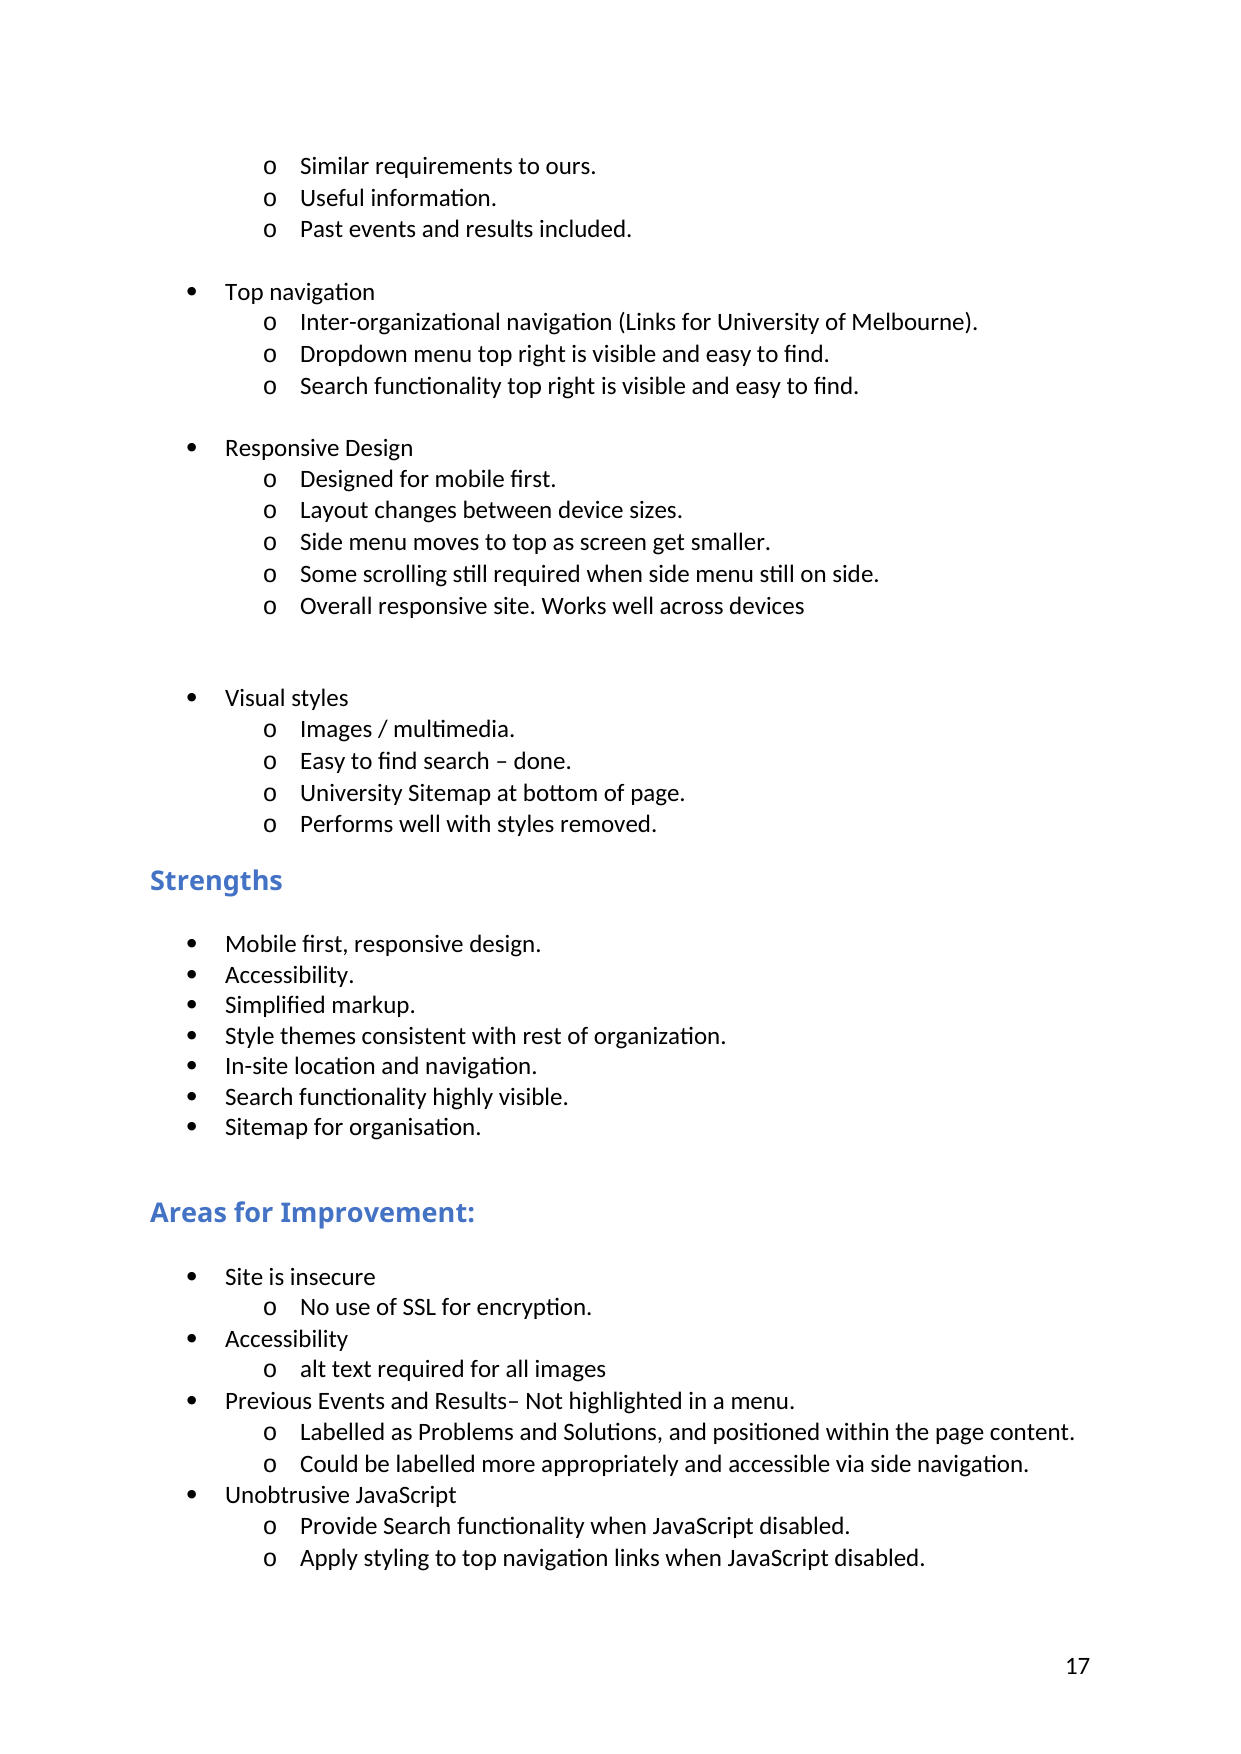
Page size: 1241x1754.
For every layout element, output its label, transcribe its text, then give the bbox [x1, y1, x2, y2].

list Unobtrusive JavaScript [187, 1479, 1090, 1510]
list alt text required for all images [262, 1354, 1090, 1385]
list Responsive Design [187, 432, 1090, 463]
list Labelled as Problems and Solutions, and positioned within the page content. [262, 1416, 1090, 1448]
list Top navigation [187, 276, 1090, 306]
list Visual styles [187, 683, 1090, 713]
list Sitemap for organisation. [187, 1112, 1090, 1142]
list Inter-organizational navigation (Links for University of Melbourne). [262, 306, 1090, 338]
list Could be labelled more appropriately and accessible via side navigation. [262, 1448, 1090, 1479]
list Easy to find search – done. [262, 745, 1090, 777]
list University Sitemap at bottom of page. [262, 777, 1090, 808]
list In-site location and navigation. [187, 1051, 1090, 1081]
list Site is insecure [187, 1261, 1090, 1291]
list Similar requirements to ours. [262, 150, 1090, 182]
list Designed for mobile first. [262, 463, 1090, 494]
list Images / multimedia. [262, 713, 1090, 745]
list Past events and results included. [262, 213, 1090, 245]
list Useful information. [262, 182, 1090, 213]
list Overall responsive site. Works well across devices [262, 590, 1090, 622]
list Previous Events and Results– Not highlighted in a menu. [187, 1385, 1090, 1416]
list Some scrolling still required when side menu still on side. [262, 558, 1090, 590]
list Dropdown menu top right is visible and easy to find. [262, 338, 1090, 370]
list Side menu moves to top as screen get smaller. [262, 526, 1090, 558]
list Provide Search functionality when JavaScript disabled. [262, 1510, 1090, 1542]
list Style themes consistent with rest of organization. [187, 1020, 1090, 1051]
list Layout changes between device sizes. [262, 494, 1090, 526]
list Search functionality highly visible. [187, 1081, 1090, 1112]
subtitle Strengths [150, 861, 1090, 898]
list Search functionality top right is visible and easy to find. [262, 370, 1090, 402]
list Mobile first, responsive design. [187, 928, 1090, 959]
list Performs well with styles removed. [262, 808, 1090, 840]
list No use of SSL for encryption. [262, 1291, 1090, 1323]
list Accessibility [187, 1323, 1090, 1354]
list Accessibility. [187, 959, 1090, 989]
list Apply styling to top navigation links when JavaScript disabled. [262, 1542, 1090, 1573]
subtitle Areas for Improvement: [150, 1193, 1090, 1230]
list Simplified markup. [187, 989, 1090, 1020]
